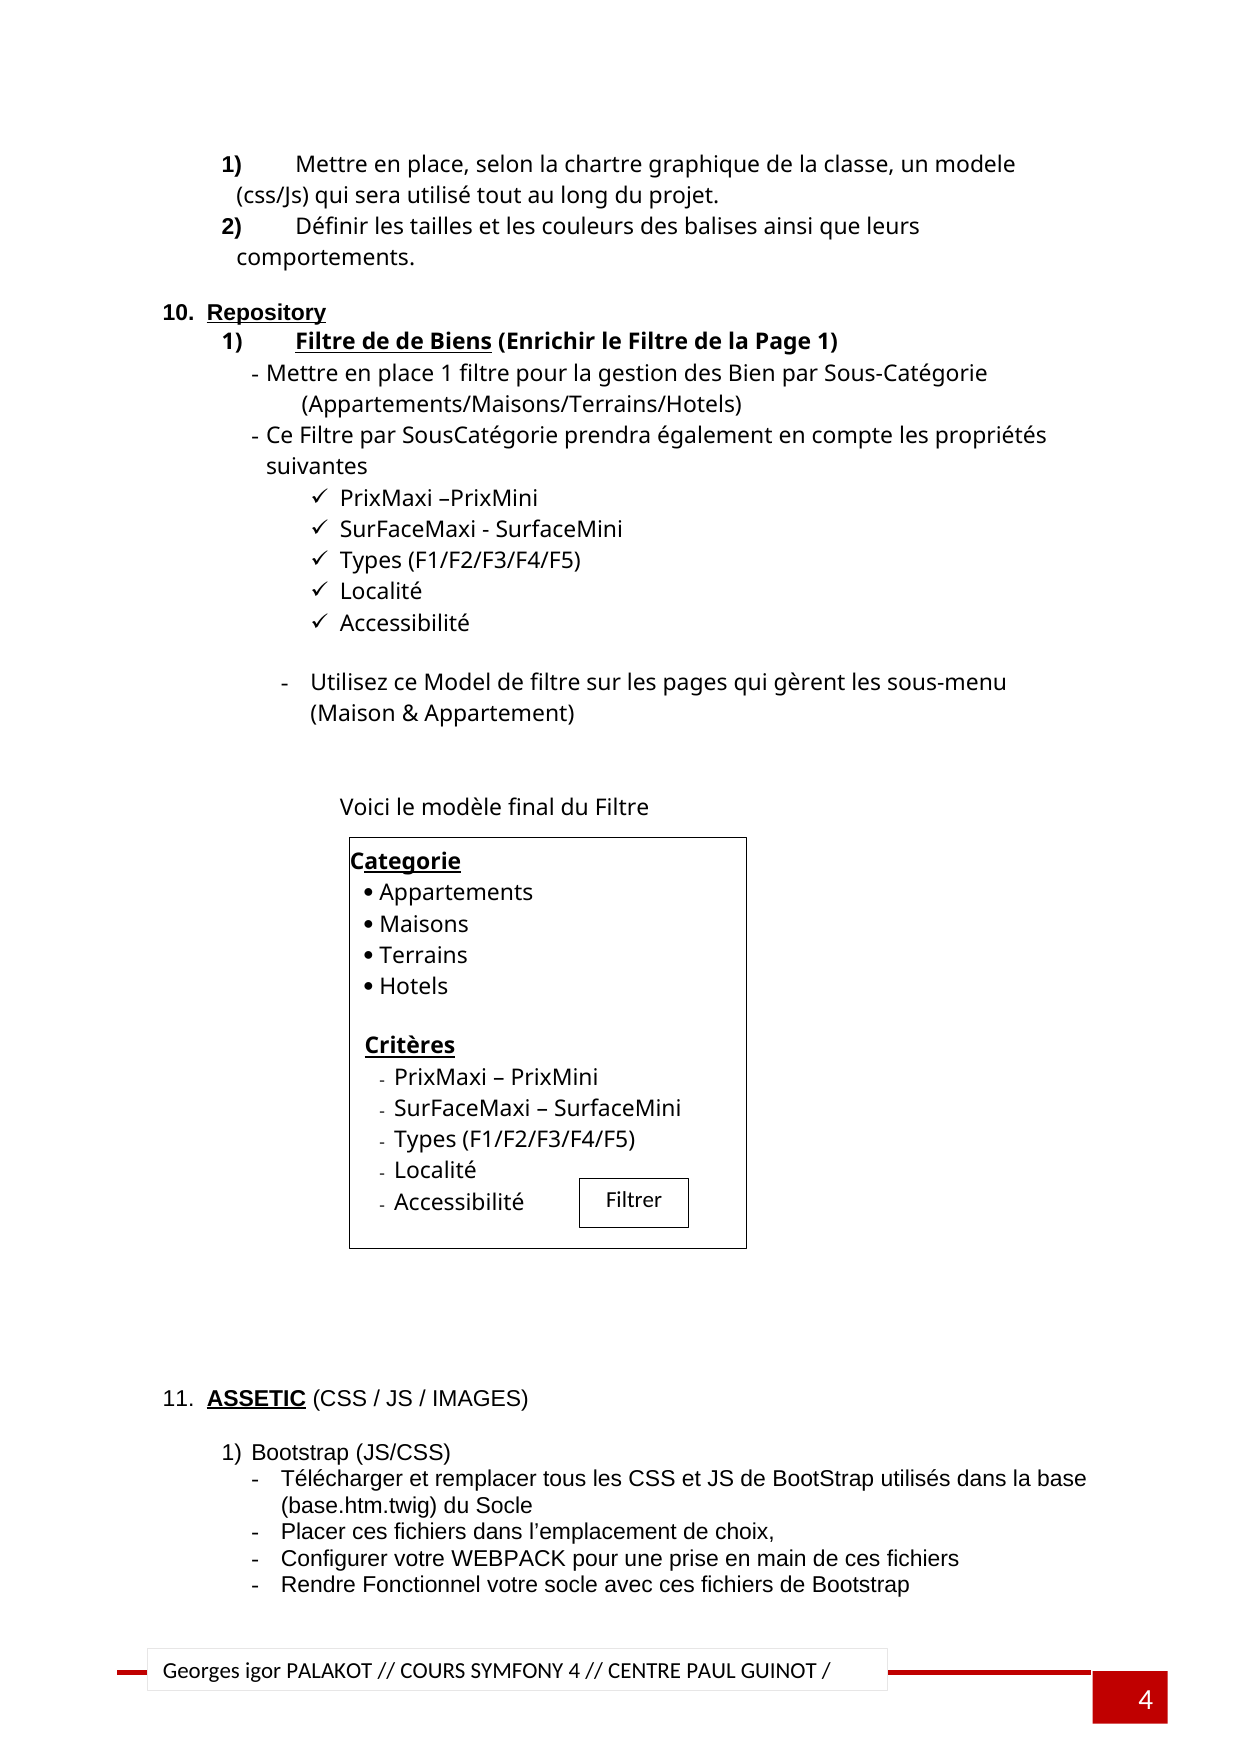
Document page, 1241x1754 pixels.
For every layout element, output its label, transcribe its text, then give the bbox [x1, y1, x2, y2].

text Voici le modèle final du Filtre [339, 791, 1093, 822]
list Utilisez ce Model de filtre sur les pages qui gèrent les sous-menu (Maison & Appartement) [281, 666, 1093, 728]
list Repository [162, 299, 1093, 325]
list Types (F1/F2/F3/F4/F5) [310, 544, 1093, 575]
list PrixMaxi –PrixMini [310, 482, 1093, 513]
list Configurer votre WEBPACK pour une prise en main de ces fichiers [251, 1544, 1093, 1571]
list Mettre en place 1 filtre pour la gestion des Bien par Sous-Catégorie (Appartements/Maisons/Terrains/Hotels) [251, 357, 1093, 419]
list Localité [310, 575, 1093, 607]
list Définir les tailles et les couleurs des balises ainsi que leurs comportements. [221, 210, 1093, 273]
list Accessibilité [310, 607, 1093, 666]
list SurFaceMaxi - SurfaceMini [310, 513, 1093, 544]
list Placer ces fichiers dans l’emplacement de choix, [251, 1518, 1093, 1544]
list Filtre de de Biens (Enrichir le Filtre de la Page 1) [221, 325, 1093, 357]
list Bootstrap (JS/CSS) [221, 1439, 1093, 1465]
list Rendre Fonctionnel votre socle avec ces fichiers de Bootstrap [251, 1571, 1093, 1626]
list Mettre en place, selon la chartre graphique de la classe, un modele (css/Js) qui sera utilisé tout au long du projet. [221, 148, 1093, 210]
list Ce Filtre par SousCatégorie prendra également en compte les propriétés suivantes [251, 419, 1093, 482]
list ASSETIC (CSS / JS / IMAGES) [162, 1384, 1093, 1439]
list Télécharger et remplacer tous les CSS et JS de BootStrap utilisés dans la base (base.htm.twig) du Socle [251, 1465, 1093, 1518]
